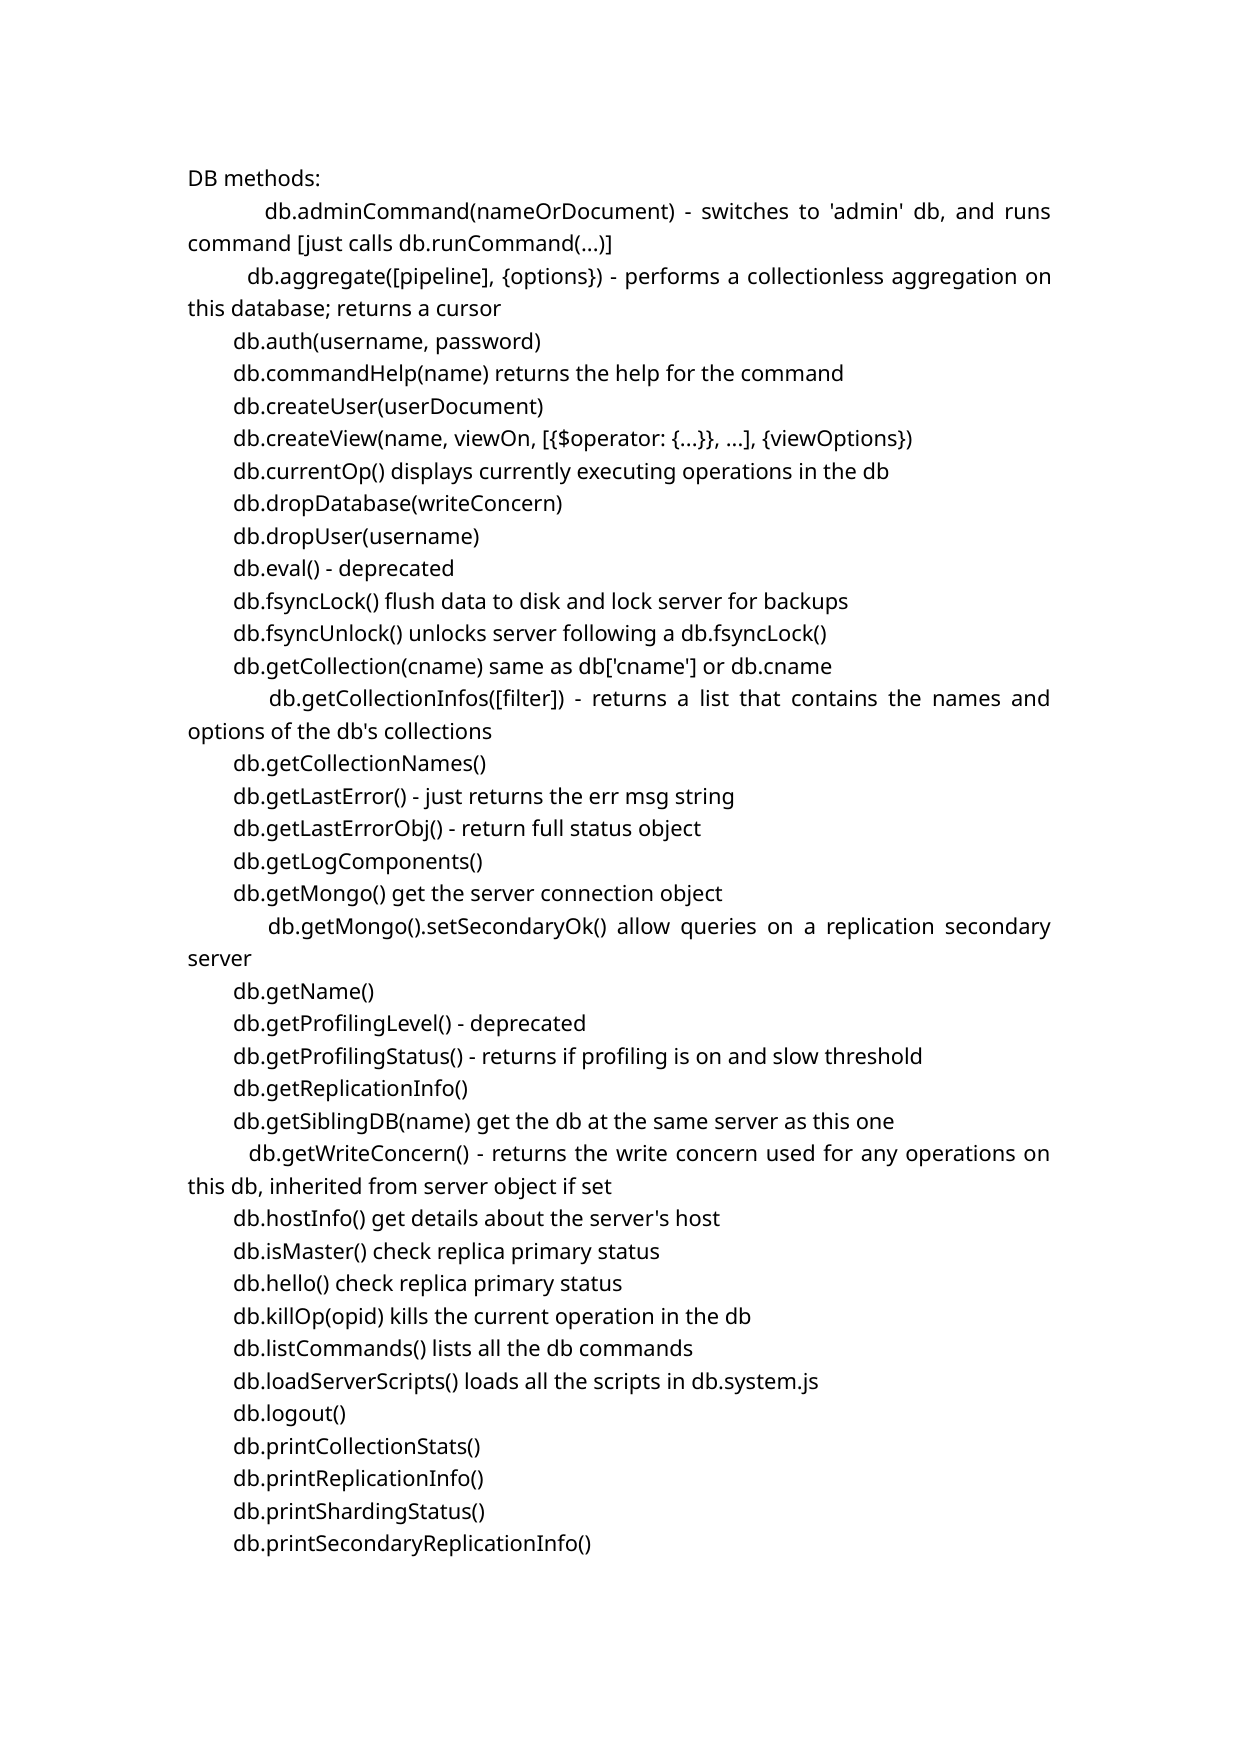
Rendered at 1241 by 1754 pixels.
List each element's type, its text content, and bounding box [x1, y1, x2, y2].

text db.getWriteConcern() - returns the write concern used for any operations on this db, inherited from server object if set [187, 1137, 1053, 1202]
text db.logout() [187, 1397, 1053, 1429]
text db.fsyncLock() flush data to disk and lock server for backups [187, 584, 1053, 617]
text db.getCollectionNames() [187, 747, 1053, 779]
text db.getMongo().setSecondaryOk() allow queries on a replication secondary server [187, 909, 1053, 974]
text db.loadServerScripts() loads all the scripts in db.system.js [187, 1364, 1053, 1397]
text db.isMaster() check replica primary status [187, 1234, 1053, 1267]
text DB methods: [187, 162, 1053, 194]
text db.aggregate([pipeline], {options}) - performs a collectionless aggregation on this database; returns a cursor [187, 259, 1053, 324]
text db.auth(username, password) [187, 324, 1053, 357]
text db.createUser(userDocument) [187, 389, 1053, 422]
text db.createView(name, viewOn, [{$operator: {...}}, ...], {viewOptions}) [187, 422, 1053, 454]
text db.currentOp() displays currently executing operations in the db [187, 454, 1053, 487]
text db.hostInfo() get details about the server's host [187, 1202, 1053, 1234]
text db.listCommands() lists all the db commands [187, 1332, 1053, 1364]
text db.getLogComponents() [187, 844, 1053, 877]
text db.getCollection(cname) same as db['cname'] or db.cname [187, 649, 1053, 682]
text db.dropUser(username) [187, 519, 1053, 552]
text db.getProfilingStatus() - returns if profiling is on and slow threshold [187, 1039, 1053, 1072]
text db.dropDatabase(writeConcern) [187, 487, 1053, 519]
text db.printCollectionStats() [187, 1429, 1053, 1462]
text db.killOp(opid) kills the current operation in the db [187, 1299, 1053, 1332]
text db.getLastError() - just returns the err msg string [187, 779, 1053, 812]
text db.getName() [187, 974, 1053, 1007]
text db.adminCommand(nameOrDocument) - switches to 'admin' db, and runs command [just calls db.runCommand(...)] [187, 194, 1053, 259]
text db.fsyncUnlock() unlocks server following a db.fsyncLock() [187, 617, 1053, 649]
text db.eval() - deprecated [187, 552, 1053, 584]
text db.getSiblingDB(name) get the db at the same server as this one [187, 1104, 1053, 1137]
text db.printReplicationInfo() [187, 1462, 1053, 1494]
text db.getProfilingLevel() - deprecated [187, 1007, 1053, 1039]
text db.getLastErrorObj() - return full status object [187, 812, 1053, 844]
text db.getReplicationInfo() [187, 1072, 1053, 1104]
text db.hello() check replica primary status [187, 1267, 1053, 1299]
text db.printSecondaryReplicationInfo() [187, 1527, 1053, 1559]
text db.getMongo() get the server connection object [187, 877, 1053, 909]
text db.printShardingStatus() [187, 1494, 1053, 1527]
text db.getCollectionInfos([filter]) - returns a list that contains the names and options of the db's collections [187, 682, 1053, 747]
text db.commandHelp(name) returns the help for the command [187, 357, 1053, 389]
